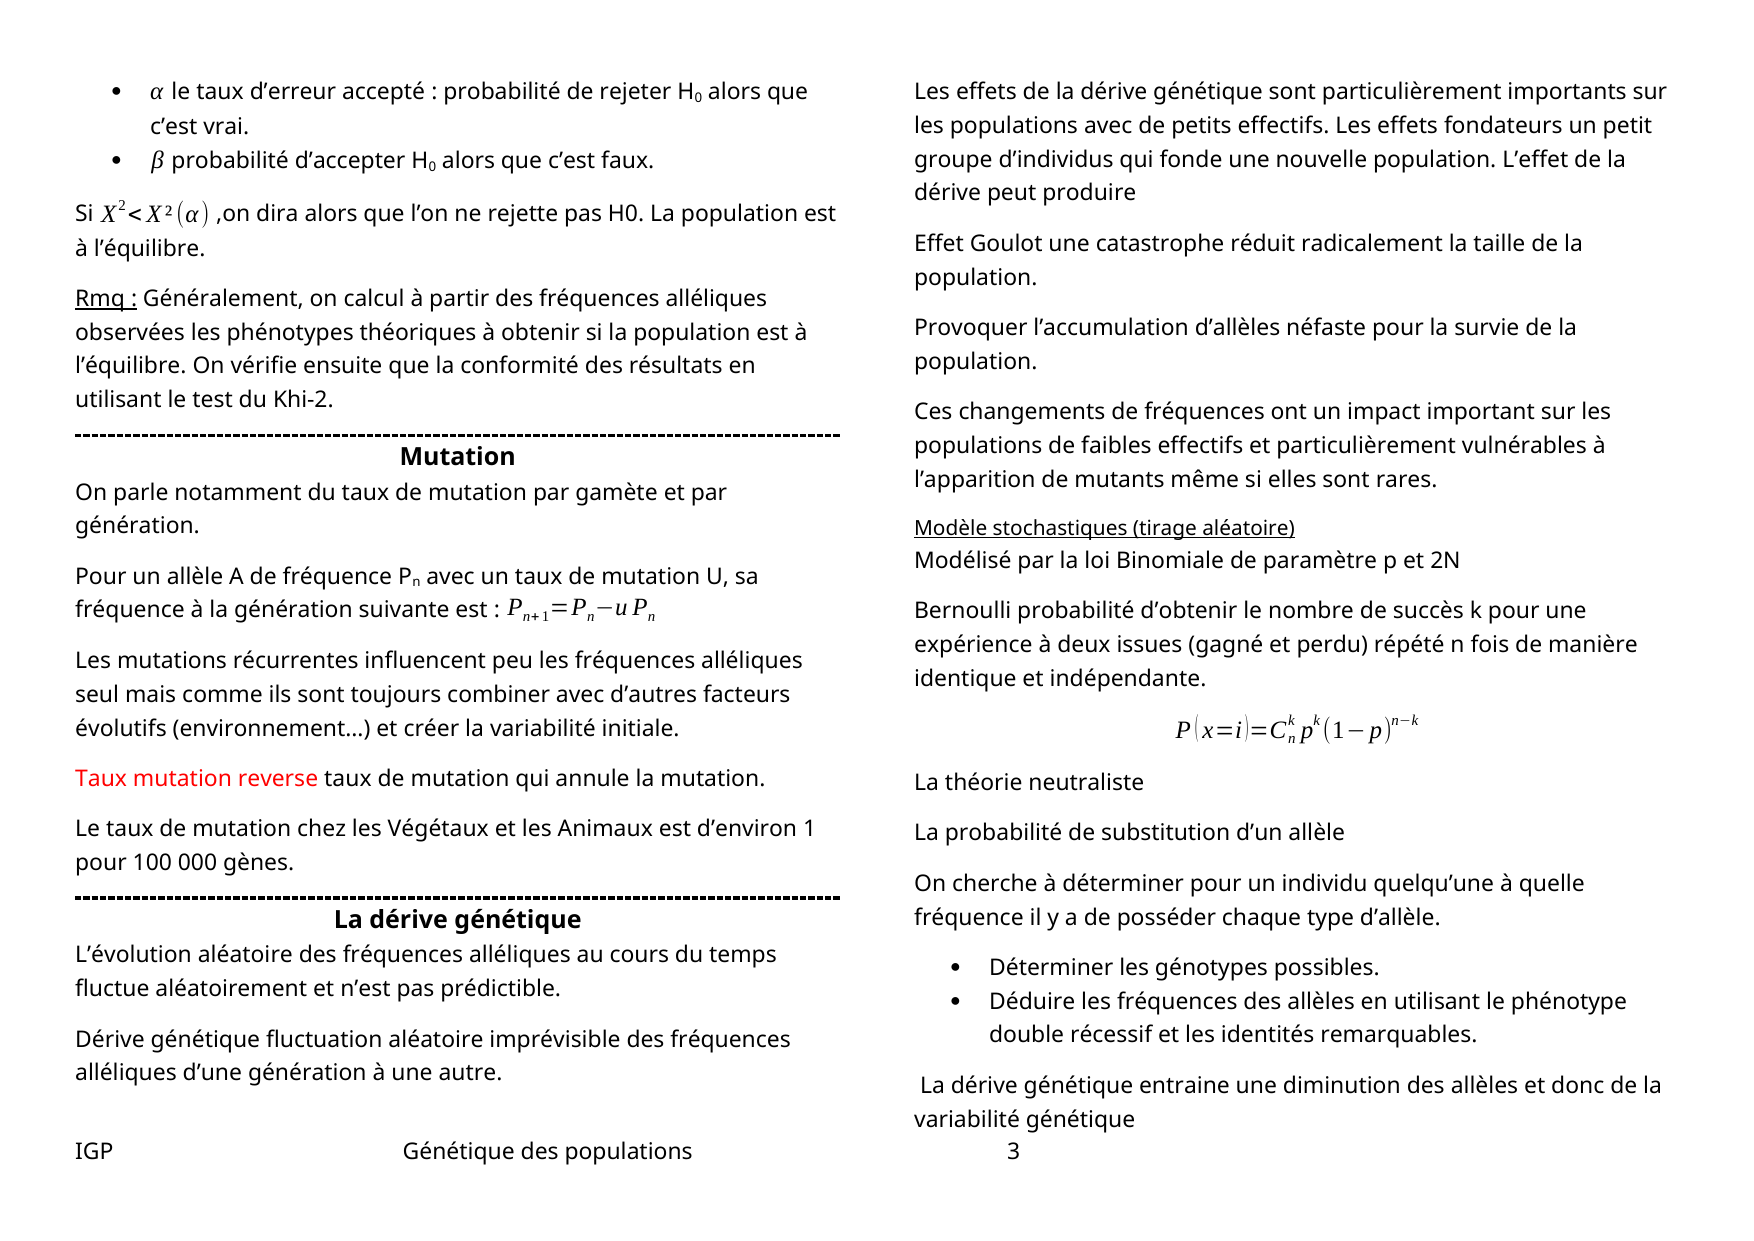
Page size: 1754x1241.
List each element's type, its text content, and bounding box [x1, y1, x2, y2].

list le taux d’erreur accepté : probabilité de rejeter H0 alors que c’est vrai. [112, 75, 840, 142]
text Rmq : Généralement, on calcul à partir des fréquences alléliques observées les phénotypes théoriques à obtenir si la population est à l’équilibre. On vérifie ensuite que la conformité des résultats en utilisant le test du Khi-2. [75, 282, 840, 414]
text Les mutations récurrentes influencent peu les fréquences alléliques seul mais comme ils sont toujours combiner avec d’autres facteurs évolutifs (environnement…) et créer la variabilité initiale. [75, 644, 840, 743]
list Déduire les fréquences des allèles en utilisant le phénotype double récessif et les identités remarquables. [951, 985, 1679, 1050]
text Taux mutation reverse taux de mutation qui annule la mutation. [75, 762, 840, 793]
text Modélisé par la loi Binomiale de paramètre p et 2N [914, 543, 1679, 575]
text L’évolution aléatoire des fréquences alléliques au cours du temps fluctue aléatoirement et n’est pas prédictible. [75, 938, 840, 1003]
subtitle Modèle stochastiques (tirage aléatoire) [914, 513, 1679, 541]
text Effet Goulot une catastrophe réduit radicalement la taille de la population. [914, 227, 1679, 292]
list Déterminer les génotypes possibles. [951, 951, 1679, 982]
text Les effets de la dérive génétique sont particulièrement importants sur les populations avec de petits effectifs. Les effets fondateurs un petit groupe d’individus qui fonde une nouvelle population. L’effet de la dérive peut produire [914, 75, 1679, 207]
subtitle Mutation [75, 433, 840, 473]
text Le taux de mutation chez les Végétaux et les Animaux est d’environ 1 pour 100 000 gènes. [75, 812, 840, 877]
text On parle notamment du taux de mutation par gamète et par génération. [75, 476, 840, 541]
subtitle La dérive génétique [75, 896, 840, 936]
text La théorie neutraliste [914, 766, 1679, 797]
text La probabilité de substitution d’un allèle [914, 816, 1679, 848]
text On cherche à déterminer pour un individu quelqu’une à quelle fréquence il y a de posséder chaque type d’allèle. [914, 867, 1679, 932]
list probabilité d’accepter H0 alors que c’est faux. [112, 144, 840, 177]
text Bernoulli probabilité d’obtenir le nombre de succès k pour une expérience à deux issues (gagné et perdu) répété n fois de manière identique et indépendante. [914, 594, 1679, 693]
text La dérive génétique entraine une diminution des allèles et donc de la variabilité génétique [914, 1069, 1679, 1134]
text Si ,on dira alors que l’on ne rejette pas H0. La population est à l’équilibre. [75, 196, 840, 263]
text Pour un allèle A de fréquence Pn avec un taux de mutation U, sa fréquence à la génération suivante est : [75, 560, 840, 625]
text Dérive génétique fluctuation aléatoire imprévisible des fréquences alléliques d’une génération à une autre. [75, 1023, 840, 1088]
text Ces changements de fréquences ont un impact important sur les populations de faibles effectifs et particulièrement vulnérables à l’apparition de mutants même si elles sont rares. [914, 395, 1679, 494]
text Provoquer l’accumulation d’allèles néfaste pour la survie de la population. [914, 311, 1679, 376]
